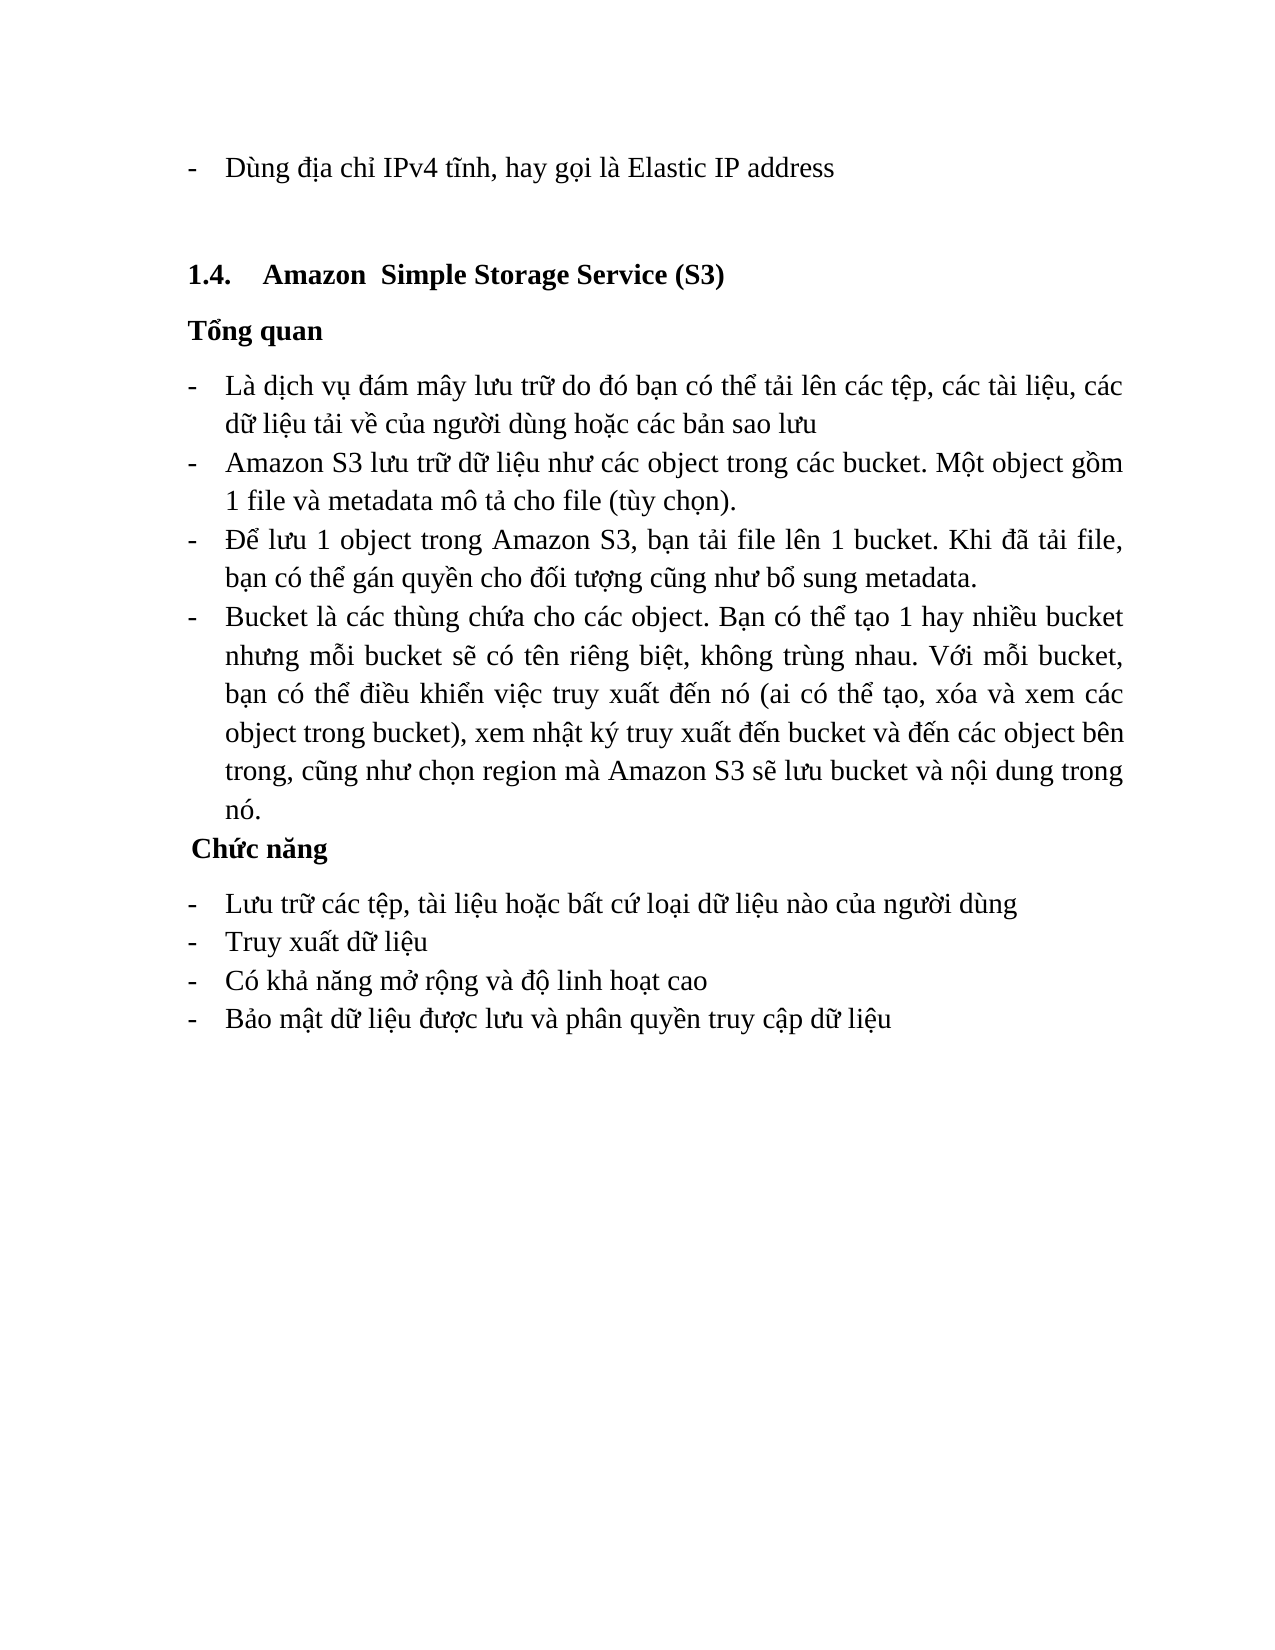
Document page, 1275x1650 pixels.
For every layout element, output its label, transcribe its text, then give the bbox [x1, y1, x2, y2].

text Tổng quan [187, 313, 1125, 346]
list Bảo mật dữ liệu được lưu và phân quyền truy cập dữ liệu [187, 1002, 1125, 1035]
list Là dịch vụ đám mây lưu trữ do đó bạn có thể tải lên các tệp, các tài liệu, các dữ liệu tải về của người dùng hoặc các bản sao lưu [187, 368, 1125, 440]
text Chức năng [191, 831, 1125, 864]
list Dùng địa chỉ IPv4 tĩnh, hay gọi là Elastic IP address [187, 150, 1125, 183]
list Bucket là các thùng chứa cho các object. Bạn có thể tạo 1 hay nhiều bucket nhưng mỗi bucket sẽ có tên riêng biệt, không trùng nhau. Với mỗi bucket, bạn có thể điều khiển việc truy xuất đến nó (ai có thể tạo, xóa và xem các object trong bucket), xem nhật ký truy xuất đến bucket và đến các object bên trong, cũng như chọn region mà Amazon S3 sẽ lưu bucket và nội dung trong nó. [187, 599, 1125, 825]
list Lưu trữ các tệp, tài liệu hoặc bất cứ loại dữ liệu nào của người dùng [187, 886, 1125, 919]
list Amazon Simple Storage Service (S3) [187, 257, 1125, 291]
list Có khả năng mở rộng và độ linh hoạt cao [187, 963, 1125, 997]
list Truy xuất dữ liệu [187, 924, 1125, 958]
list Để lưu 1 object trong Amazon S3, bạn tải file lên 1 bucket. Khi đã tải file, bạn có thể gán quyền cho đối tượng cũng như bổ sung metadata. [187, 522, 1125, 594]
list Amazon S3 lưu trữ dữ liệu như các object trong các bucket. Một object gồm 1 file và metadata mô tả cho file (tùy chọn). [187, 445, 1125, 517]
